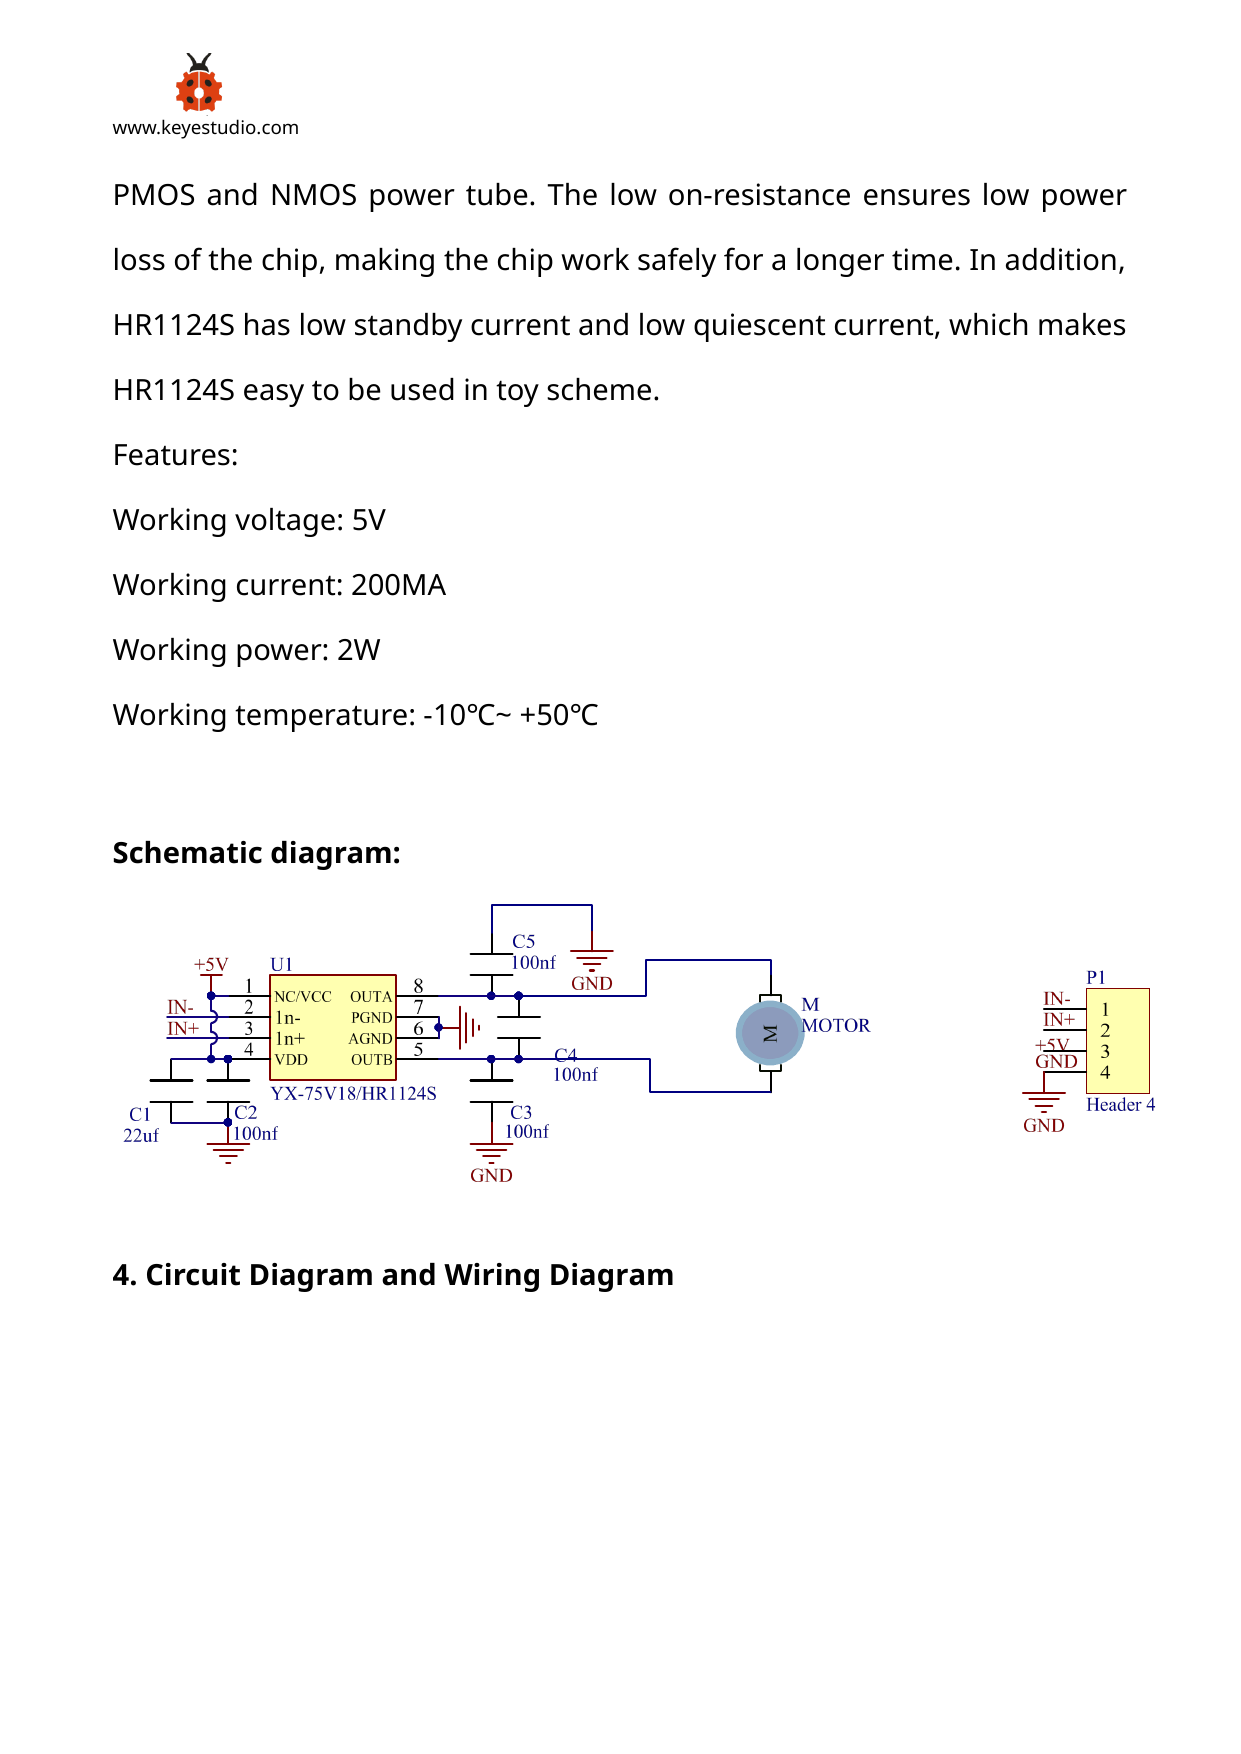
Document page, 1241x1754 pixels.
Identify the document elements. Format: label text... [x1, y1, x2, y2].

text Features: [112, 422, 1128, 487]
text Schematic diagram: [112, 820, 1128, 885]
text Working current: 200MA [112, 552, 1128, 617]
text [112, 162, 1128, 422]
text Working temperature: -10℃~ +50℃ [112, 682, 1128, 747]
list Circuit Diagram and Wiring Diagram [112, 1241, 1128, 1306]
picture [164, 53, 241, 116]
text Working power: 2W [112, 617, 1128, 682]
text Working voltage: 5V [112, 487, 1128, 552]
